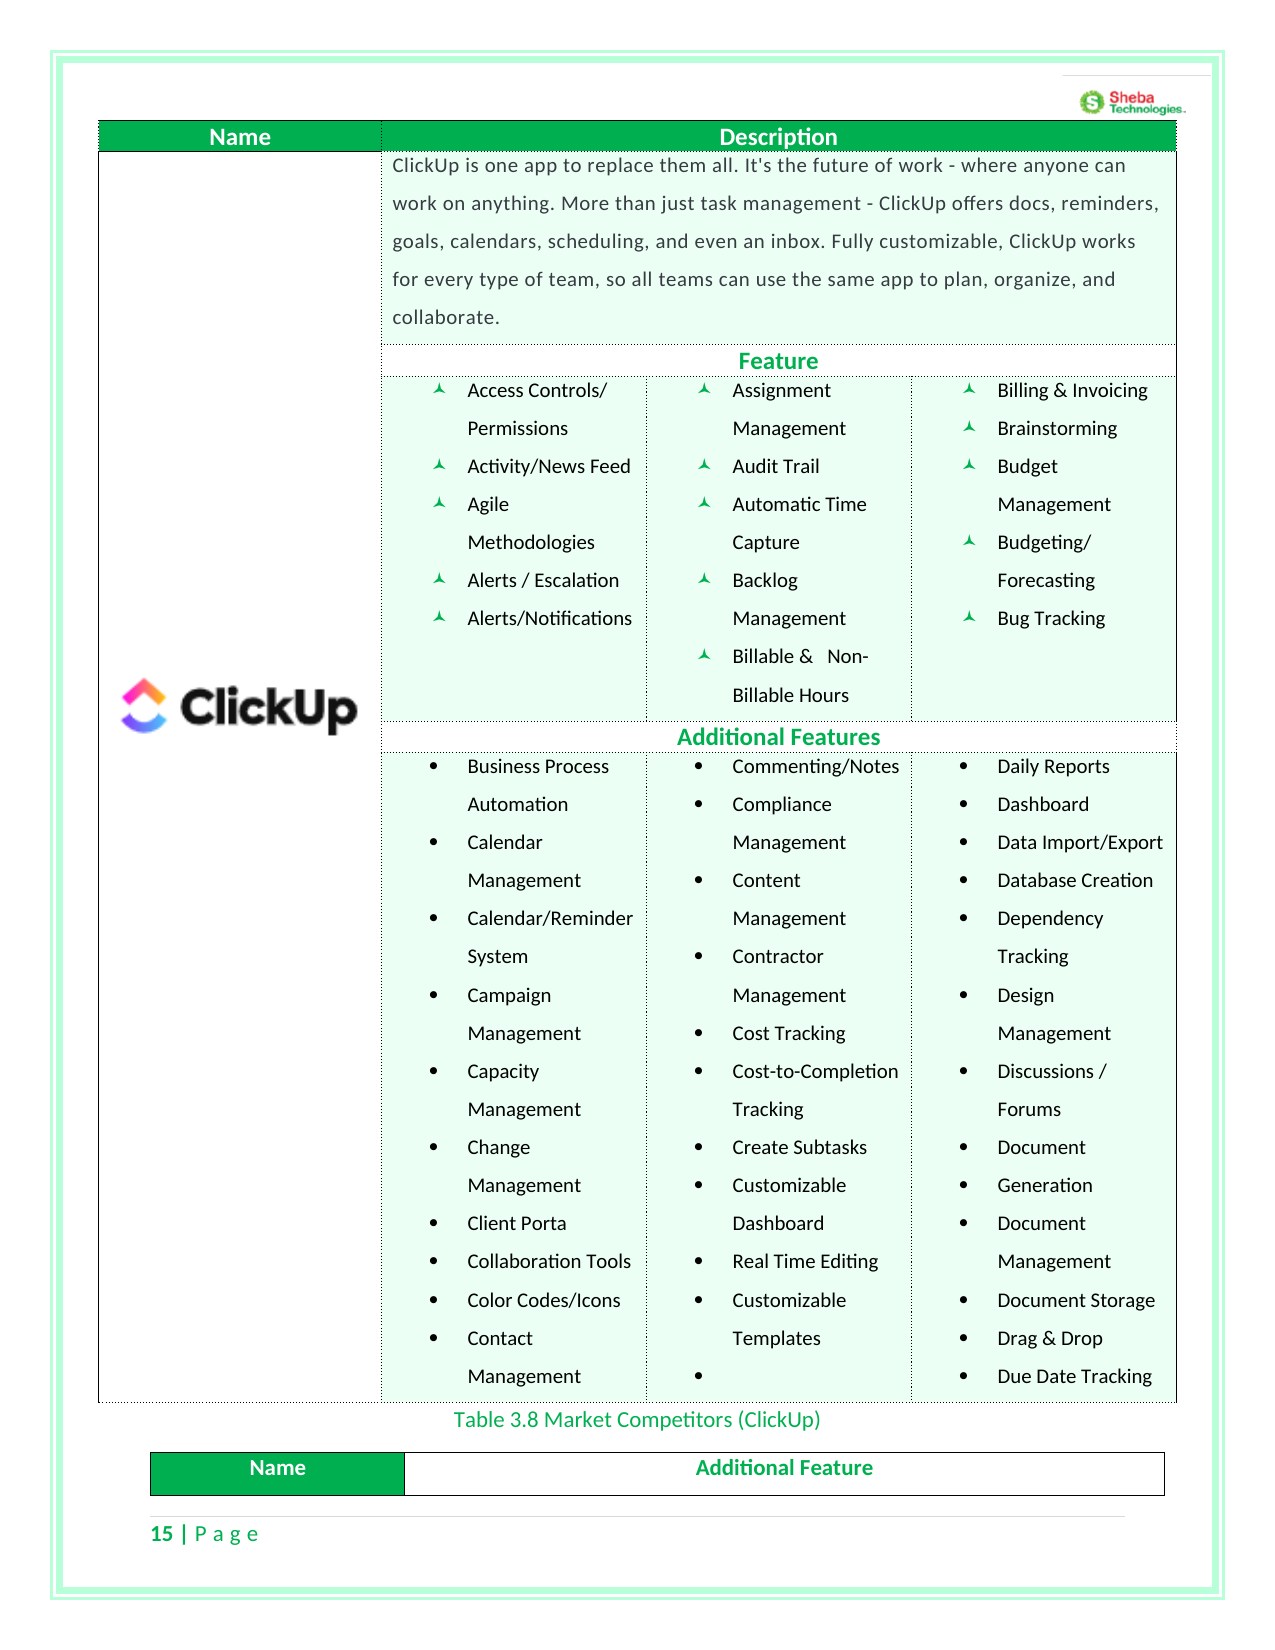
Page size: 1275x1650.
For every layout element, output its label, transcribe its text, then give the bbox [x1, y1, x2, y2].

table_header Additional Feature [405, 1453, 1164, 1495]
text Table 3.8 Market Competitors (ClickUp) [150, 1402, 1125, 1433]
table_cell Feature [381, 344, 1176, 376]
picture [1062, 75, 1211, 126]
table_cell Assignment Management Audit Trail Automatic Time Capture Backlog Management Billable & Non-Billable Hours [646, 376, 911, 721]
table_cell Additional Features [381, 721, 1176, 752]
table_cell Commenting/Notes Compliance Management Content Management Contractor Management Cost Tracking Cost-to-Completion Tracking Create Subtasks Customizable Dashboard Real Time Editing Customizable Templates [646, 752, 911, 1402]
table_cell Daily Reports Dashboard Data Import/Export Database Creation Dependency Tracking Design Management Discussions / Forums Document Generation Document Management Document Storage Drag & Drop Due Date Tracking [911, 752, 1176, 1402]
table_cell ClickUp is one app to replace them all. It's the future of work - where anyone can work on anything. More than just task management - ClickUp offers docs, reminders, goals, calendars, scheduling, and even an inbox. Fully customizable, ClickUp works for every type of team, so all teams can use the same app to plan, organize, and collaborate. [381, 151, 1176, 344]
table_cell Business Process Automation Calendar Management Calendar/Reminder System Campaign Management Capacity Management Change Management Client Porta Collaboration Tools Color Codes/Icons Contact Management [381, 752, 646, 1402]
table_header Description [381, 121, 1176, 151]
table_cell Access Controls/ Permissions Activity/News Feed Agile Methodologies Alerts / Escalation Alerts/Notifications [381, 376, 646, 721]
table_cell [99, 152, 381, 1402]
table_header Name [151, 1453, 404, 1495]
table_header Name [99, 121, 381, 151]
table_cell Billing & Invoicing Brainstorming Budget Management Budgeting/ Forecasting Bug Tracking [911, 376, 1176, 721]
